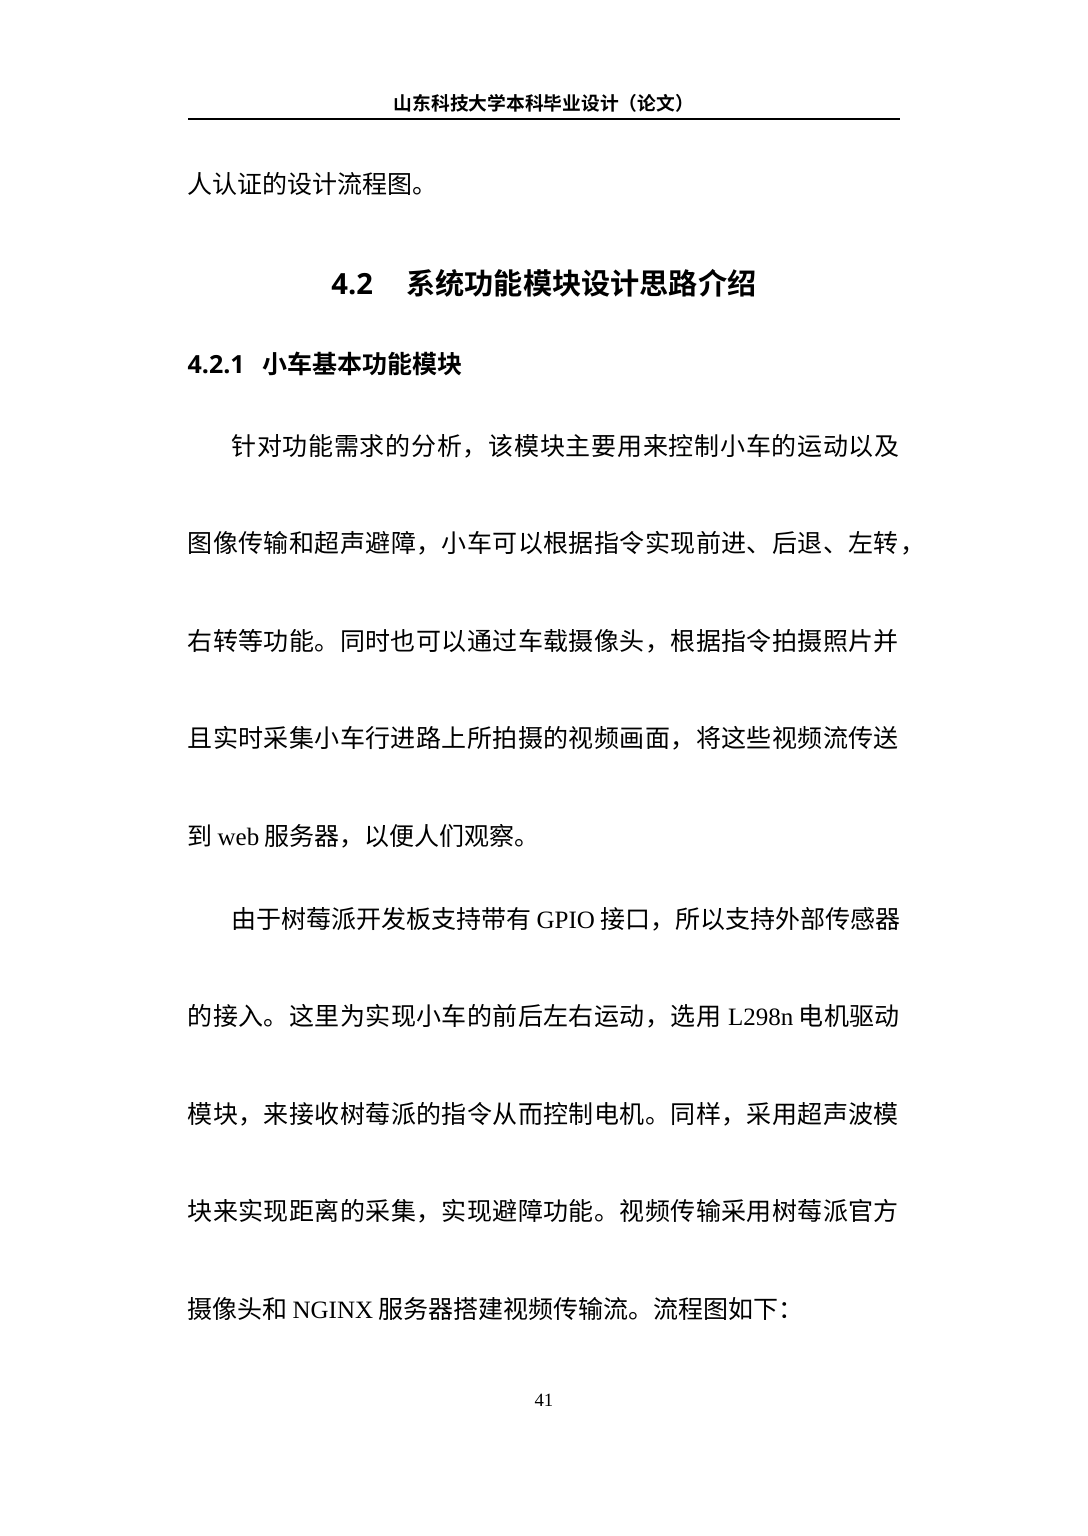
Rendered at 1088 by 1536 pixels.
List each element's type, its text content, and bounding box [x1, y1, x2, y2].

list 系统功能模块设计思路介绍 [187, 249, 900, 314]
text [187, 150, 900, 215]
text 由于树莓派开发板支持带有GPIO接口，所以支持外部传感器的接入。这里为实现小车的前后左右运动，选用L298n电机驱动模块，来接收树莓派的指令从而控制电机。同样，采用超声波模块来实现距离的采集，实现避障功能。视频传输采用树莓派官方摄像头和NGINX服务器搭建视频传输流。流程图如下： [187, 885, 900, 1340]
text 针对功能需求的分析，该模块主要用来控制小车的运动以及图像传输和超声避障，小车可以根据指令实现前进、后退、左转，右转等功能。同时也可以通过车载摄像头，根据指令拍摄照片并且实时采集小车行进路上所拍摄的视频画面，将这些视频流传送到web服务器，以便人们观察。 [187, 412, 900, 867]
list 小车基本功能模块 [187, 331, 900, 396]
